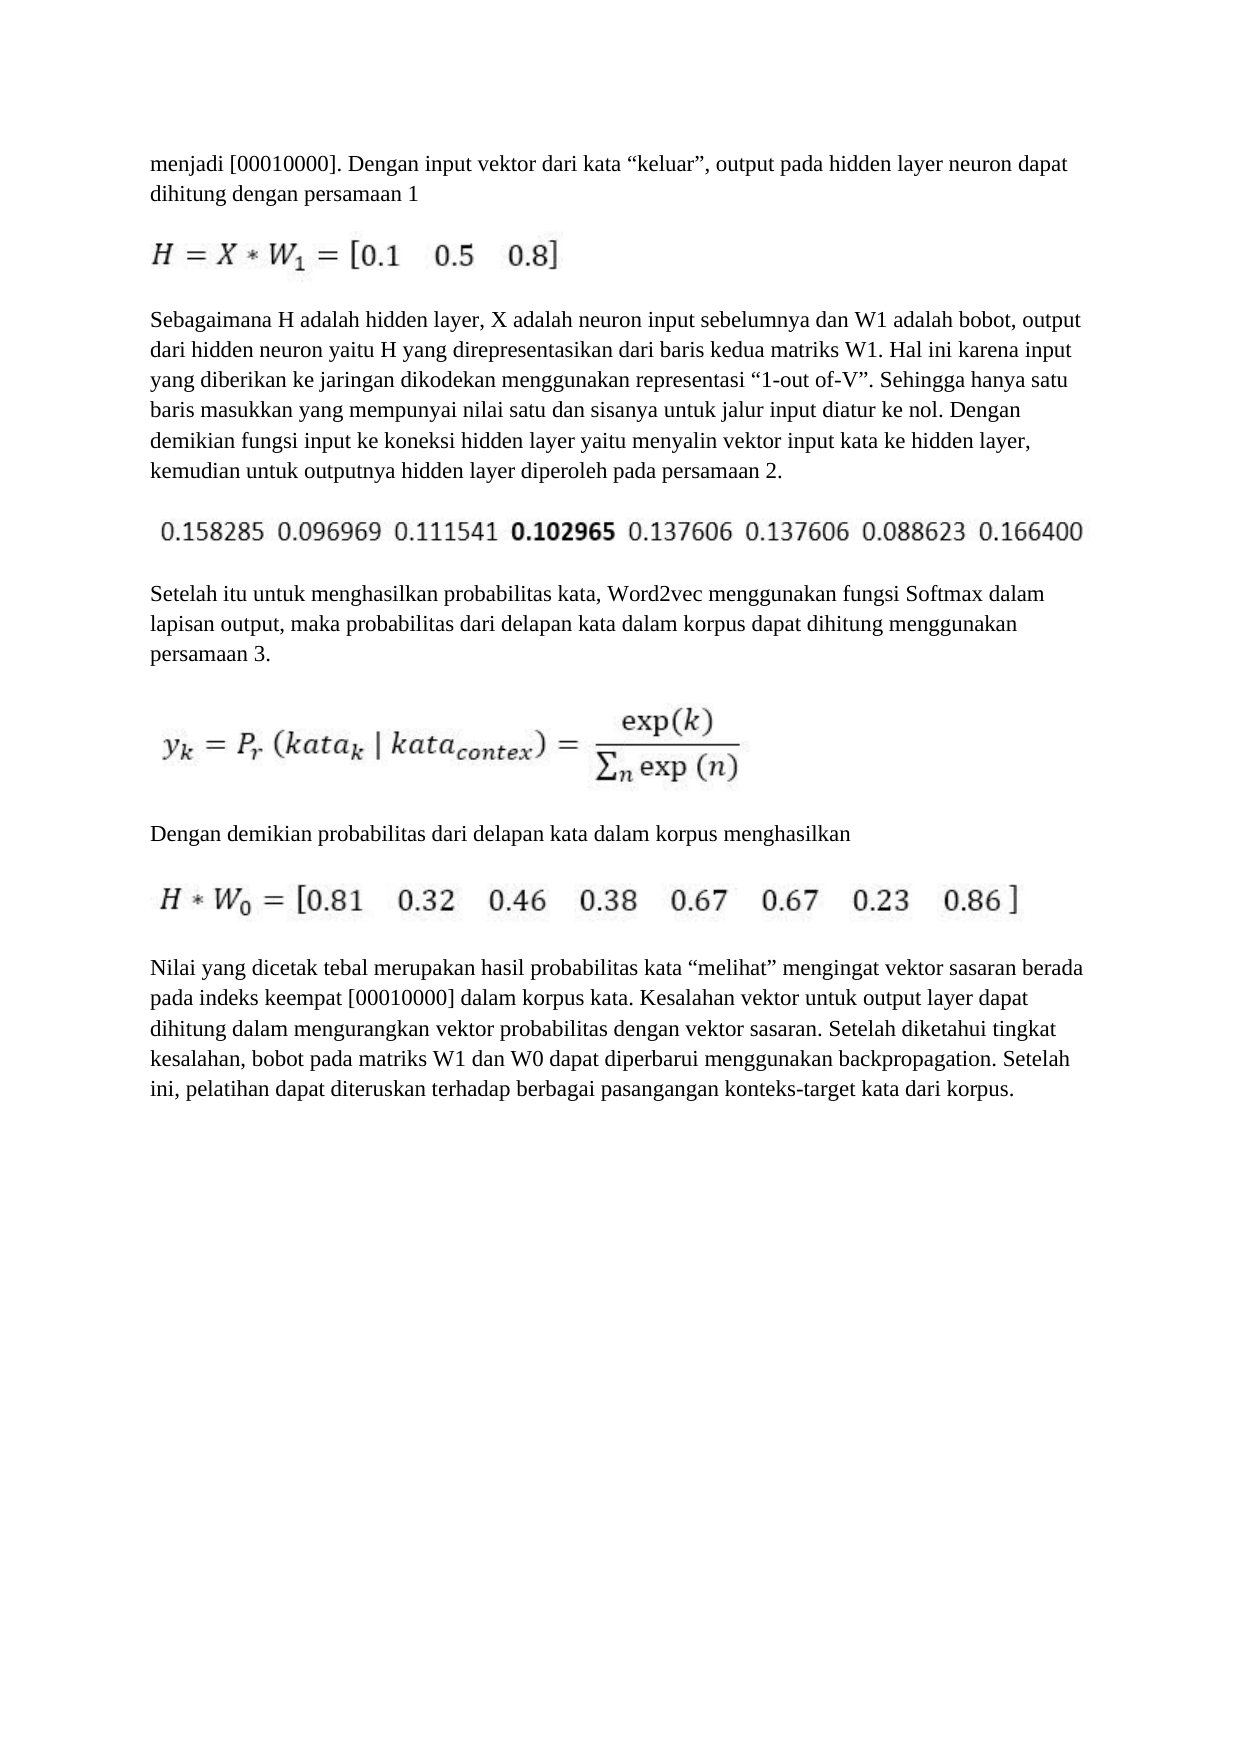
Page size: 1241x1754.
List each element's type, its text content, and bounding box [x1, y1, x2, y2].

text Sebagaimana H adalah hidden layer, X adalah neuron input sebelumnya dan W1 adalah bobot, output dari hidden neuron yaitu H yang direpresentasikan dari baris kedua matriks W1. Hal ini karena input yang diberikan ke jaringan dikodekan menggunakan representasi “1-out of-V”. Sehingga hanya satu baris masukkan yang mempunyai nilai satu dan sisanya untuk jalur input diatur ke nol. Dengan demikian fungsi input ke koneksi hidden layer yaitu menyalin vektor input kata ke hidden layer, kemudian untuk outputnya hidden layer diperoleh pada persamaan 2. [150, 306, 1090, 483]
picture [150, 691, 750, 796]
text Nilai yang dicetak tebal merupakan hasil probabilitas kata “melihat” mengingat vektor sasaran berada pada indeks keempat [00010000] dalam korpus kata. Kesalahan vektor untuk output layer dapat dihitung dalam mengurangkan vektor probabilitas dengan vektor sasaran. Setelah diketahui tingkat kesalahan, bobot pada matriks W1 dan W0 dapat diperbarui menggunakan backpropagation. Setelah ini, pelatihan dapat diteruskan terhadap berbagai pasangangan konteks-target kata dari korpus. [150, 954, 1090, 1101]
text Setelah itu untuk menghasilkan probabilitas kata, Word2vec menggunakan fungsi Softmax dalam lapisan output, maka probabilitas dari delapan kata dalam korpus dapat dihitung menggunakan persamaan 3. [150, 580, 1090, 667]
picture [150, 508, 1091, 556]
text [150, 150, 1090, 207]
text Dengan demikian probabilitas dari delapan kata dalam korpus menghasilkan [150, 820, 1090, 847]
picture [150, 871, 1028, 930]
picture [150, 231, 563, 282]
